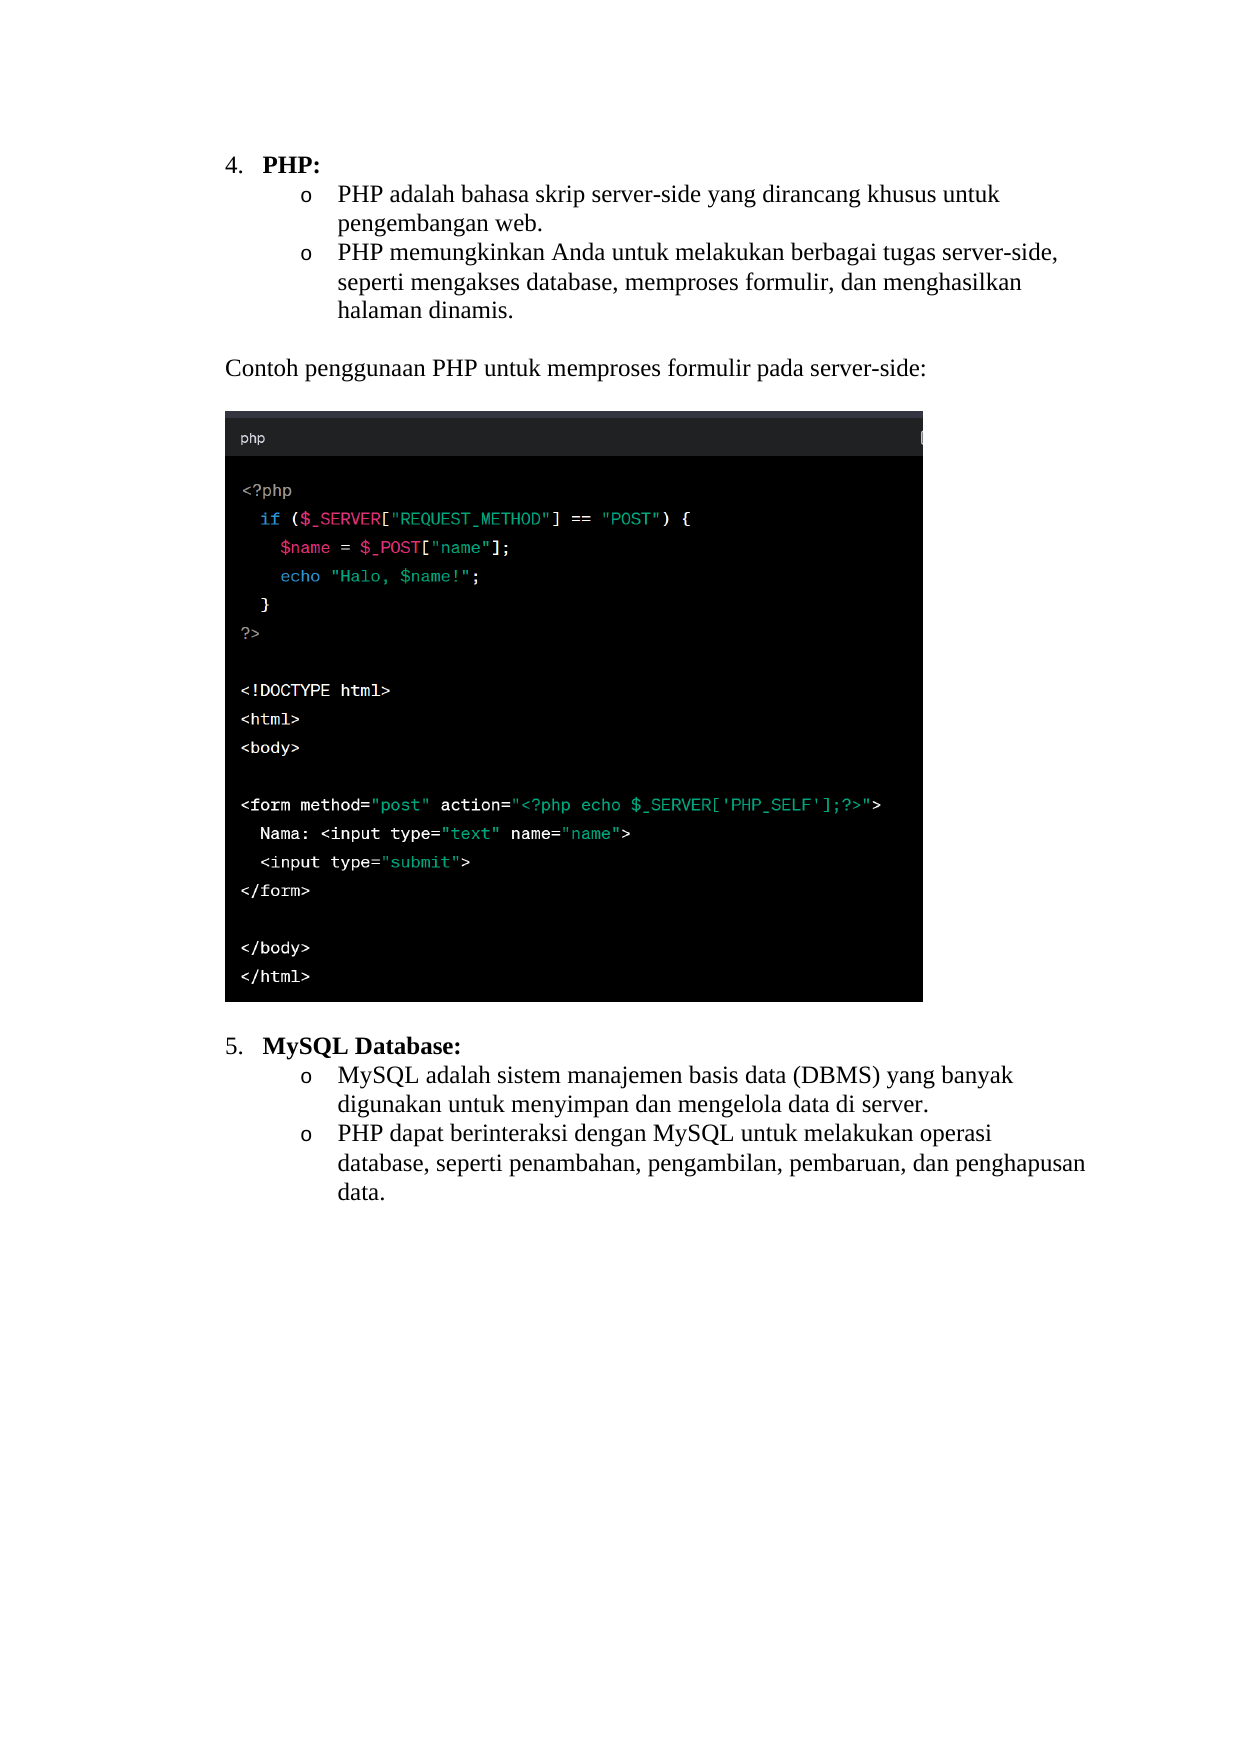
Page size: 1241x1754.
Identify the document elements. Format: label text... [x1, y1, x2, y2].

list MySQL Database: [225, 1031, 1090, 1060]
list PHP: [225, 150, 1090, 179]
list PHP adalah bahasa skrip server-side yang dirancang khusus untuk pengembangan web. [300, 179, 1090, 237]
list PHP memungkinkan Anda untuk melakukan berbagai tugas server-side, seperti mengakses database, memproses formulir, dan menghasilkan halaman dinamis. [300, 237, 1090, 324]
list MySQL adalah sistem manajemen basis data (DBMS) yang banyak digunakan untuk menyimpan dan mengelola data di server. [300, 1060, 1090, 1118]
picture [225, 411, 923, 1002]
text Contoh penggunaan PHP untuk memproses formulir pada server-side: [150, 353, 1090, 382]
list PHP dapat berinteraksi dengan MySQL untuk melakukan operasi database, seperti penambahan, pengambilan, pembaruan, dan penghapusan data. [300, 1118, 1090, 1205]
